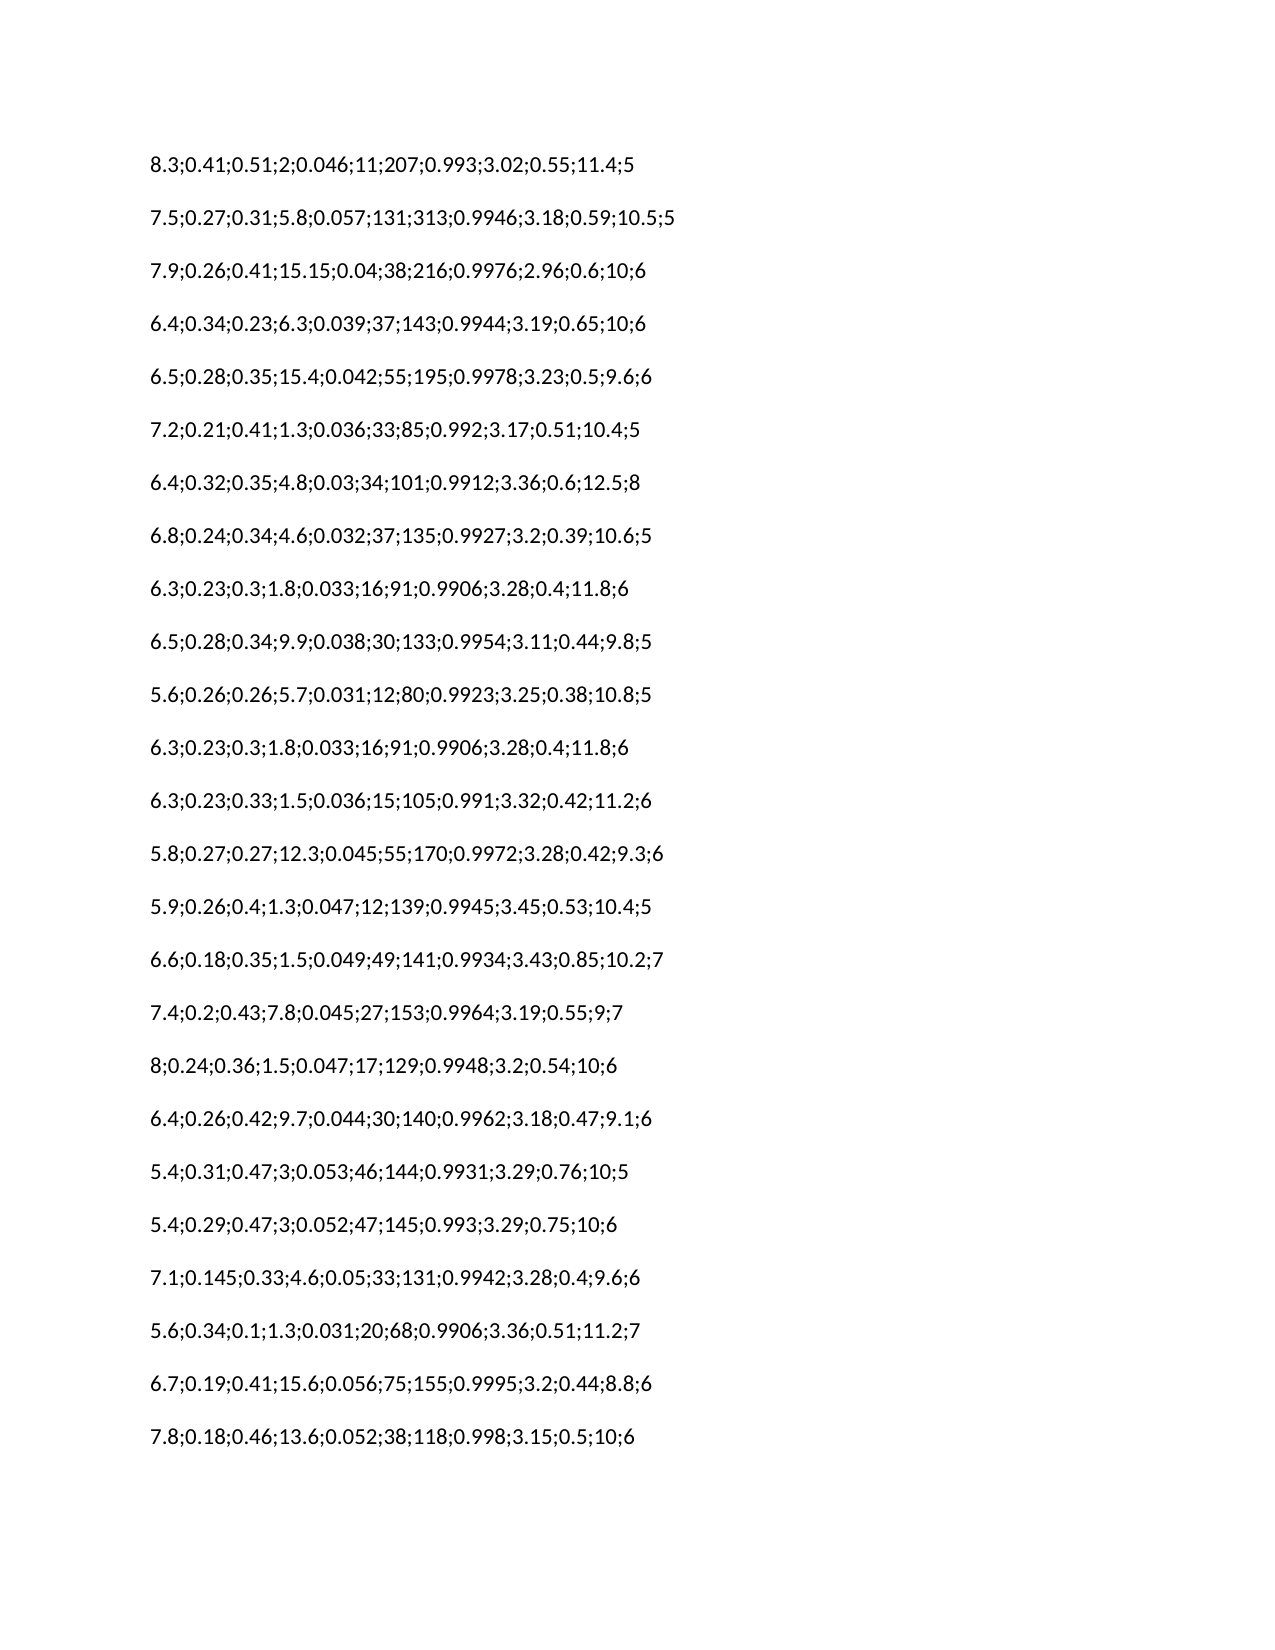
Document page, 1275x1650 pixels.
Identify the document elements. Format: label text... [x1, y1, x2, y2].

text 5.9;0.26;0.4;1.3;0.047;12;139;0.9945;3.45;0.53;10.4;5 [150, 892, 1125, 920]
text 7.5;0.27;0.31;5.8;0.057;131;313;0.9946;3.18;0.59;10.5;5 [150, 203, 1125, 231]
text 5.4;0.31;0.47;3;0.053;46;144;0.9931;3.29;0.76;10;5 [150, 1157, 1125, 1185]
text 7.8;0.18;0.46;13.6;0.052;38;118;0.998;3.15;0.5;10;6 [150, 1422, 1125, 1451]
text 6.5;0.28;0.35;15.4;0.042;55;195;0.9978;3.23;0.5;9.6;6 [150, 362, 1125, 390]
text 5.8;0.27;0.27;12.3;0.045;55;170;0.9972;3.28;0.42;9.3;6 [150, 839, 1125, 867]
text 6.7;0.19;0.41;15.6;0.056;75;155;0.9995;3.2;0.44;8.8;6 [150, 1369, 1125, 1397]
text 6.3;0.23;0.3;1.8;0.033;16;91;0.9906;3.28;0.4;11.8;6 [150, 574, 1125, 602]
text 6.4;0.34;0.23;6.3;0.039;37;143;0.9944;3.19;0.65;10;6 [150, 309, 1125, 337]
text 6.4;0.26;0.42;9.7;0.044;30;140;0.9962;3.18;0.47;9.1;6 [150, 1104, 1125, 1132]
text 6.6;0.18;0.35;1.5;0.049;49;141;0.9934;3.43;0.85;10.2;7 [150, 945, 1125, 973]
text 5.4;0.29;0.47;3;0.052;47;145;0.993;3.29;0.75;10;6 [150, 1210, 1125, 1238]
text 7.4;0.2;0.43;7.8;0.045;27;153;0.9964;3.19;0.55;9;7 [150, 998, 1125, 1026]
text 7.9;0.26;0.41;15.15;0.04;38;216;0.9976;2.96;0.6;10;6 [150, 256, 1125, 284]
text 5.6;0.34;0.1;1.3;0.031;20;68;0.9906;3.36;0.51;11.2;7 [150, 1316, 1125, 1344]
text 7.2;0.21;0.41;1.3;0.036;33;85;0.992;3.17;0.51;10.4;5 [150, 415, 1125, 443]
text 6.8;0.24;0.34;4.6;0.032;37;135;0.9927;3.2;0.39;10.6;5 [150, 521, 1125, 549]
text 7.1;0.145;0.33;4.6;0.05;33;131;0.9942;3.28;0.4;9.6;6 [150, 1263, 1125, 1291]
text 5.6;0.26;0.26;5.7;0.031;12;80;0.9923;3.25;0.38;10.8;5 [150, 680, 1125, 708]
text 6.3;0.23;0.3;1.8;0.033;16;91;0.9906;3.28;0.4;11.8;6 [150, 733, 1125, 761]
text 6.5;0.28;0.34;9.9;0.038;30;133;0.9954;3.11;0.44;9.8;5 [150, 627, 1125, 655]
text 8.3;0.41;0.51;2;0.046;11;207;0.993;3.02;0.55;11.4;5 [150, 150, 1125, 178]
text 6.4;0.32;0.35;4.8;0.03;34;101;0.9912;3.36;0.6;12.5;8 [150, 468, 1125, 496]
text 6.3;0.23;0.33;1.5;0.036;15;105;0.991;3.32;0.42;11.2;6 [150, 786, 1125, 814]
text 8;0.24;0.36;1.5;0.047;17;129;0.9948;3.2;0.54;10;6 [150, 1051, 1125, 1079]
